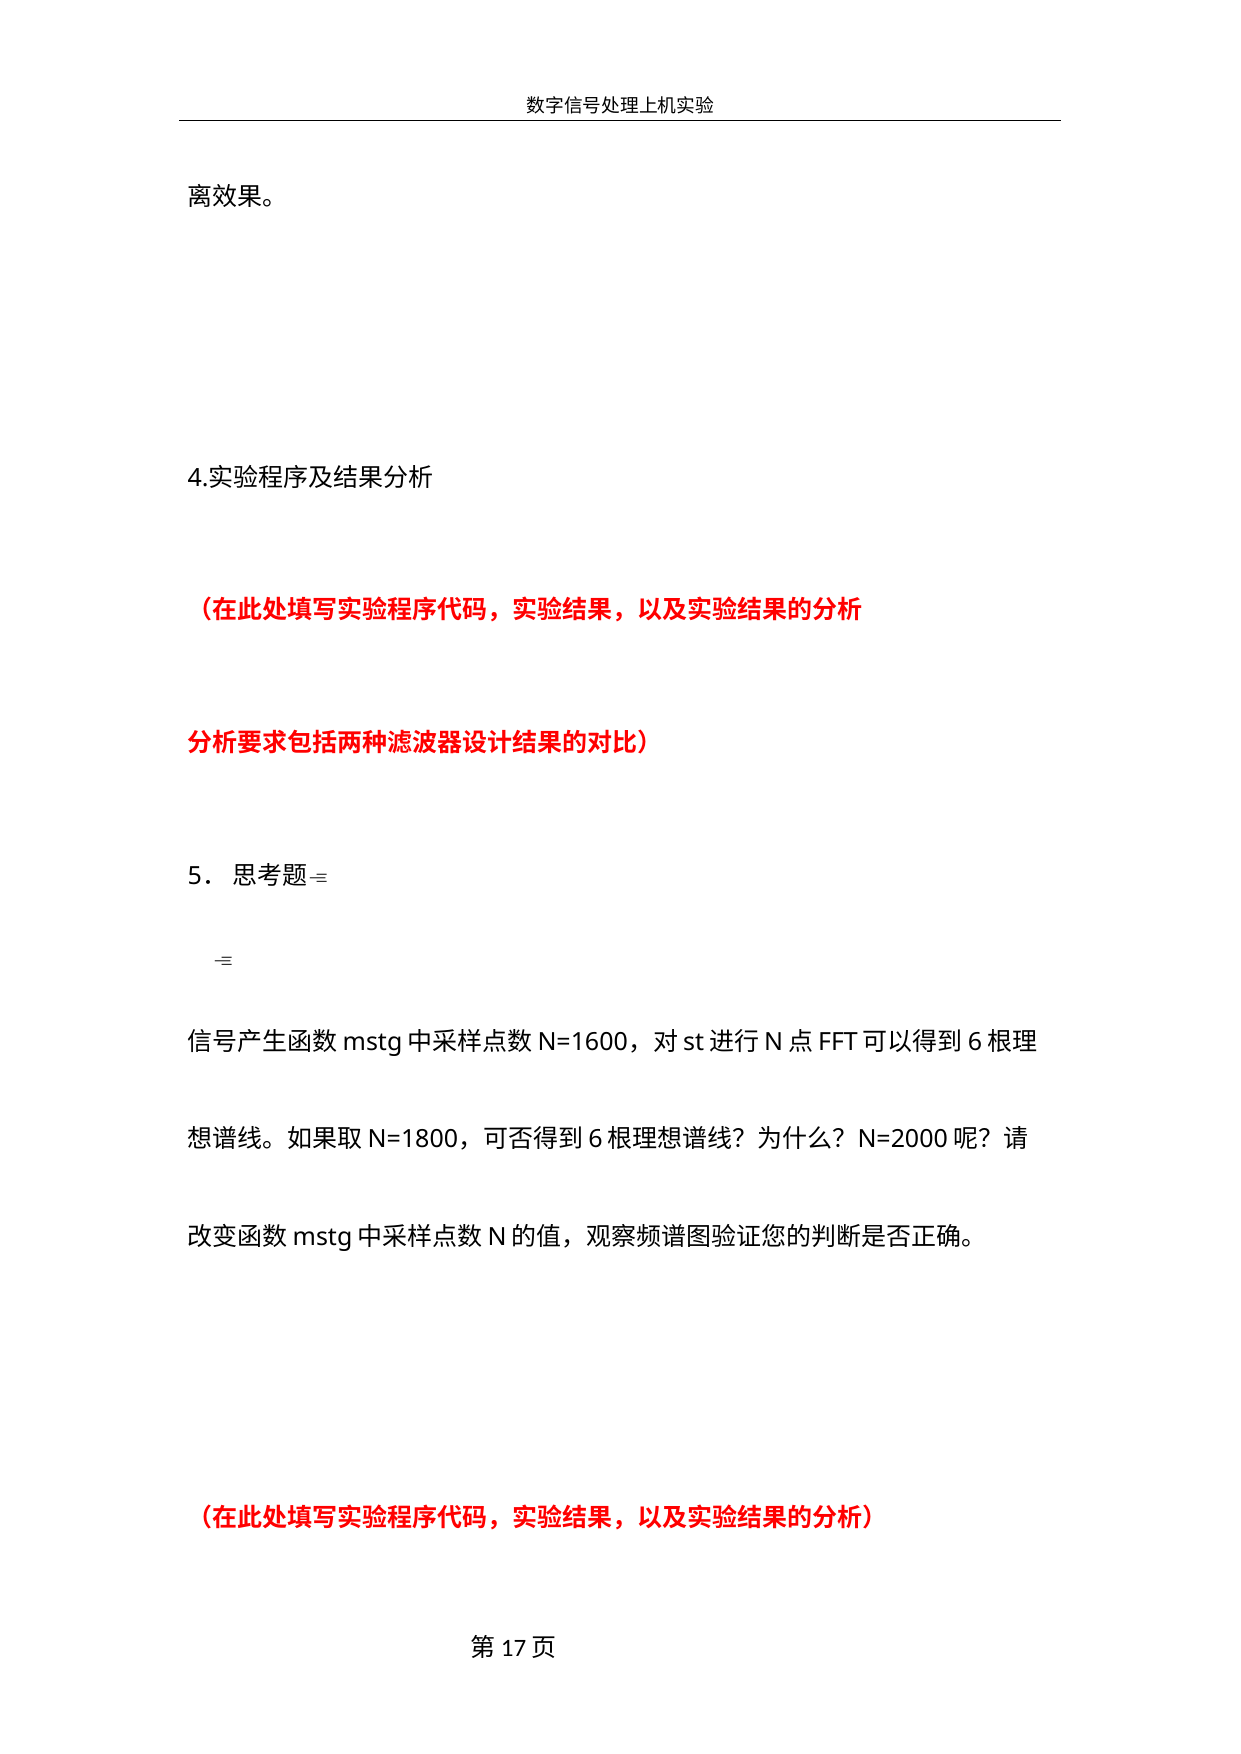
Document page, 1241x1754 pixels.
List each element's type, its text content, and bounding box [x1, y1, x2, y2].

list 信号产生函数mstg中采样点数N=1600，对st进行N点FFT可以得到6根理想谱线。如果取N=1800，可否得到6根理想谱线？为什么？N=2000呢？请改变函数mstg中采样点数N的值，观察频谱图验证您的判断是否正确。 [187, 1007, 1053, 1267]
text 分析要求包括两种滤波器设计结果的对比） [187, 708, 1053, 773]
text （在此处填写实验程序代码，实验结果，以及实验结果的分析） [187, 1483, 1053, 1548]
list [187, 162, 1053, 227]
list 5． 思考题 [187, 841, 1053, 906]
list 4.实验程序及结果分析 [187, 443, 1053, 508]
list  [187, 924, 1053, 989]
text （在此处填写实验程序代码，实验结果，以及实验结果的分析 [187, 576, 1053, 641]
